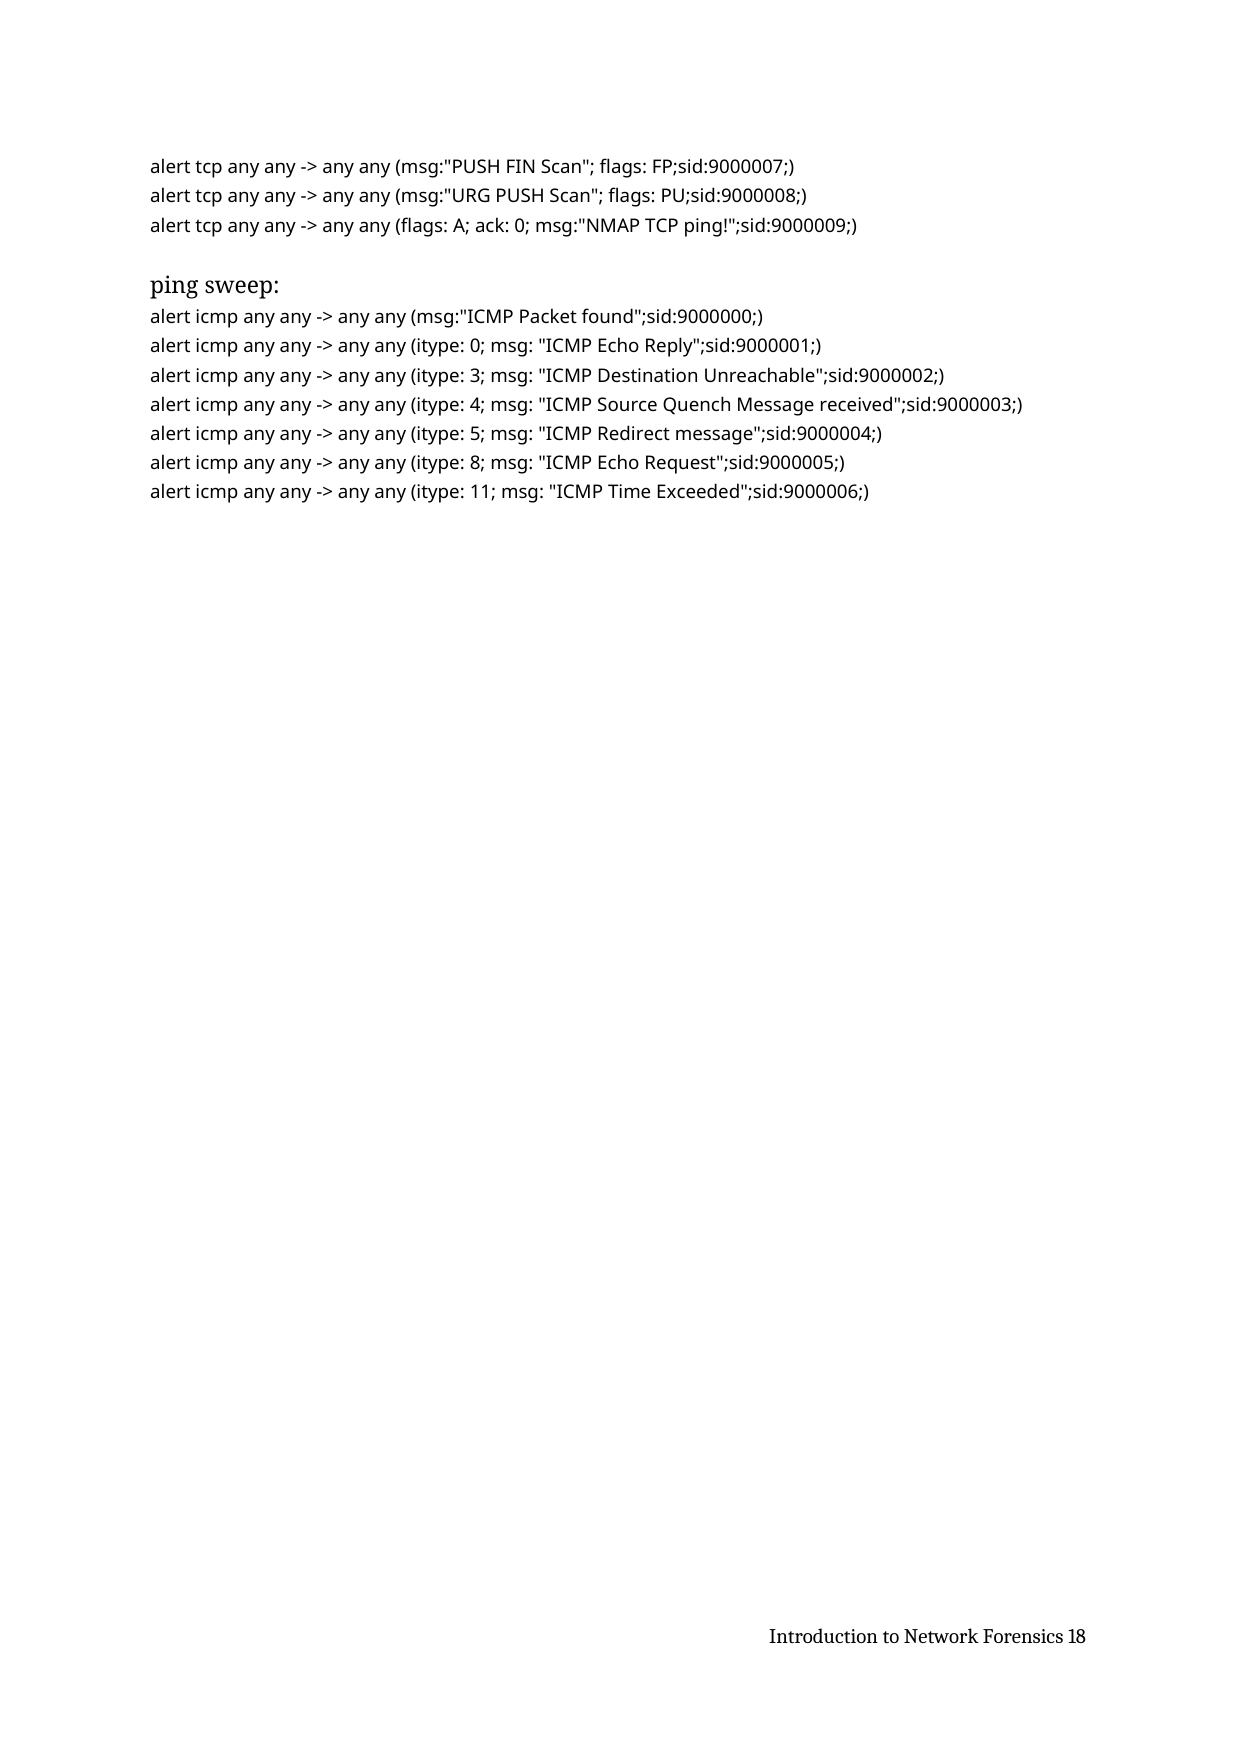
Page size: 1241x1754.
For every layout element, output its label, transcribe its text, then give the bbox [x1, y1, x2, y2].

text alert icmp any any -> any any (itype: 0; msg: "ICMP Echo Reply";sid:9000001;) [150, 329, 1090, 358]
text alert tcp any any -> any any (flags: A; ack: 0; msg:"NMAP TCP ping!";sid:9000009;) [150, 208, 1090, 237]
text alert icmp any any -> any any (itype: 4; msg: "ICMP Source Quench Message received";sid:9000003;) [150, 387, 1090, 417]
text alert icmp any any -> any any (itype: 5; msg: "ICMP Redirect message";sid:9000004;) [150, 417, 1090, 446]
text alert tcp any any -> any any (msg:"URG PUSH Scan"; flags: PU;sid:9000008;) [150, 179, 1090, 208]
text alert icmp any any -> any any (itype: 11; msg: "ICMP Time Exceeded";sid:9000006;) [150, 475, 1090, 504]
text alert icmp any any -> any any (itype: 3; msg: "ICMP Destination Unreachable";sid:9000002;) [150, 358, 1090, 387]
text alert tcp any any -> any any (msg:"PUSH FIN Scan"; flags: FP;sid:9000007;) [150, 150, 1090, 179]
text alert icmp any any -> any any (itype: 8; msg: "ICMP Echo Request";sid:9000005;) [150, 446, 1090, 475]
text alert icmp any any -> any any (msg:"ICMP Packet found";sid:9000000;) [150, 300, 1090, 329]
text ping sweep: [150, 269, 1090, 300]
